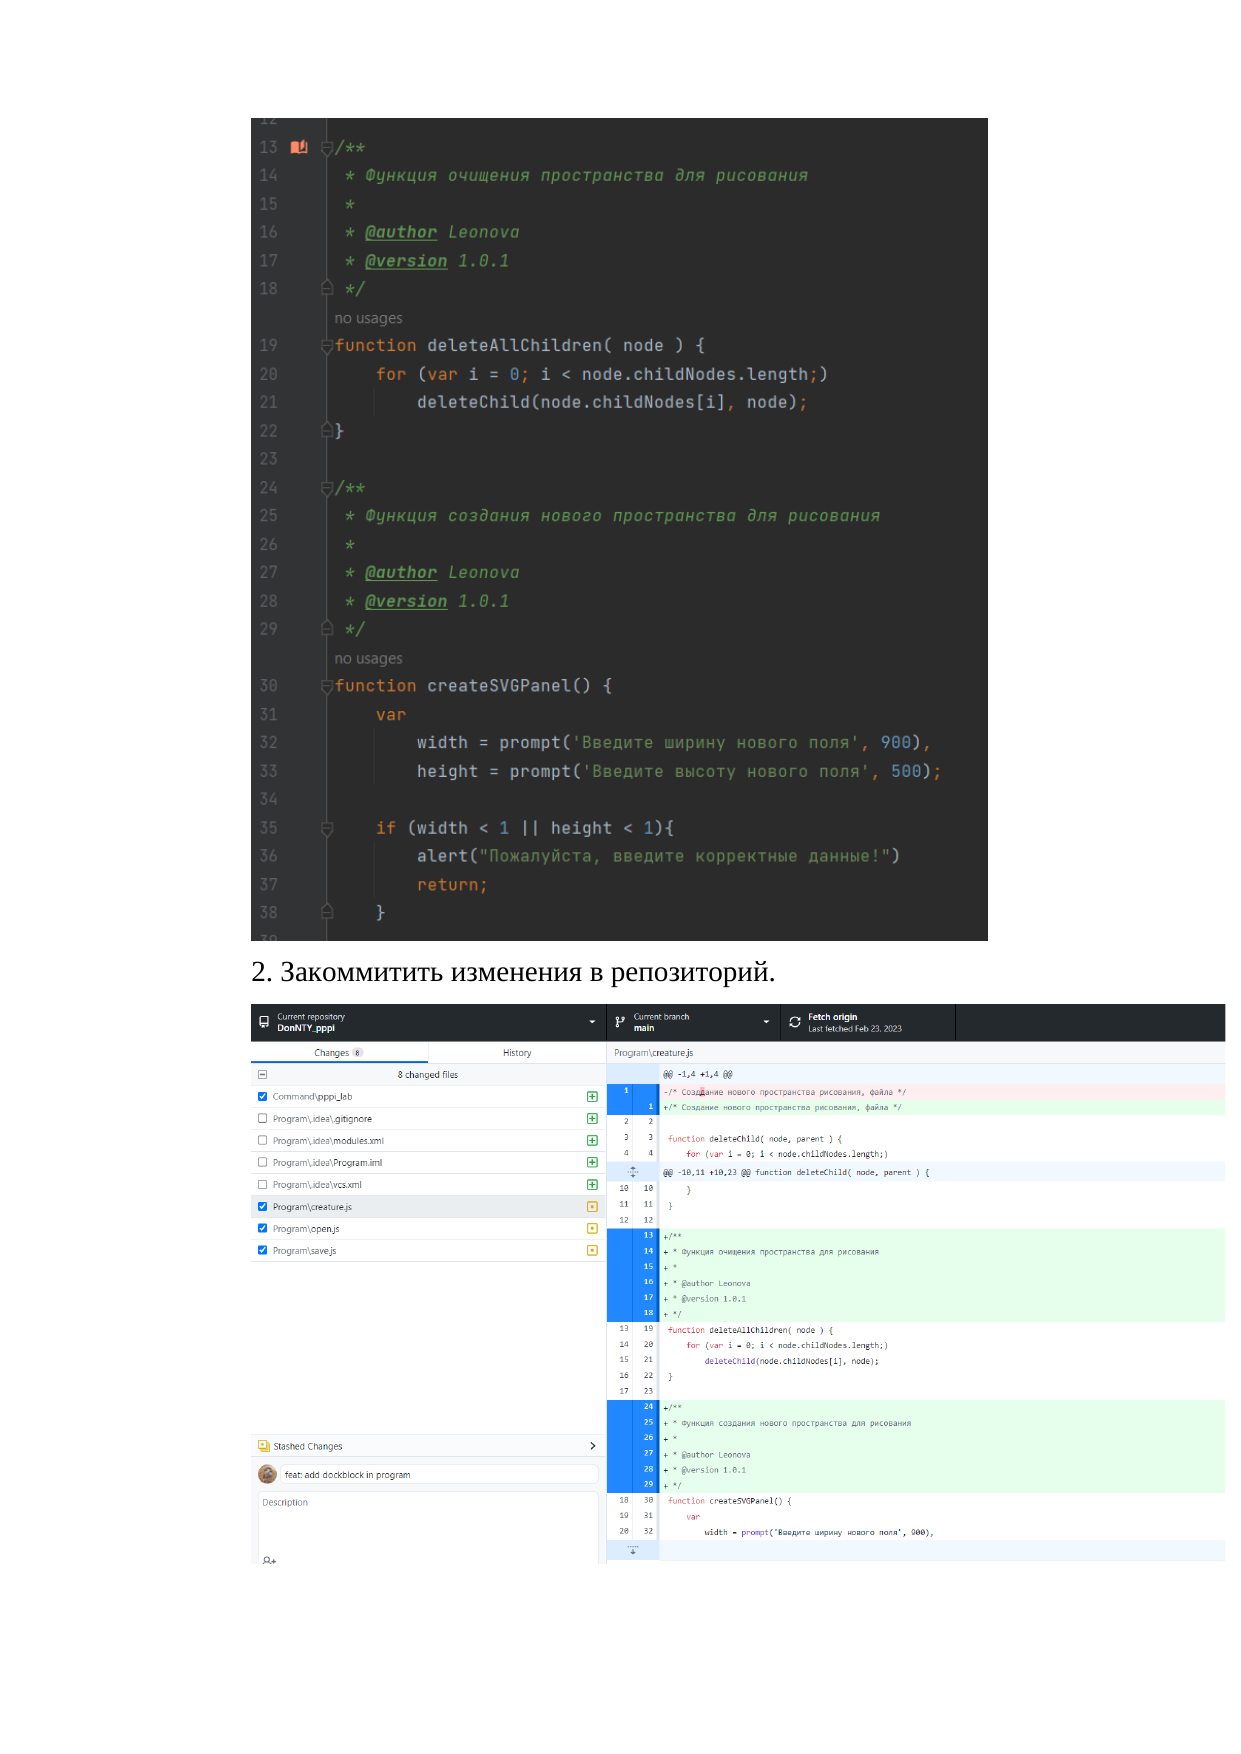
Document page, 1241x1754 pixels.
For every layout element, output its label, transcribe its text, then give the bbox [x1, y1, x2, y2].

text 2. Закоммитить изменения в репозиторий. [177, 954, 1152, 988]
picture [251, 118, 988, 941]
picture [251, 1004, 1226, 1564]
